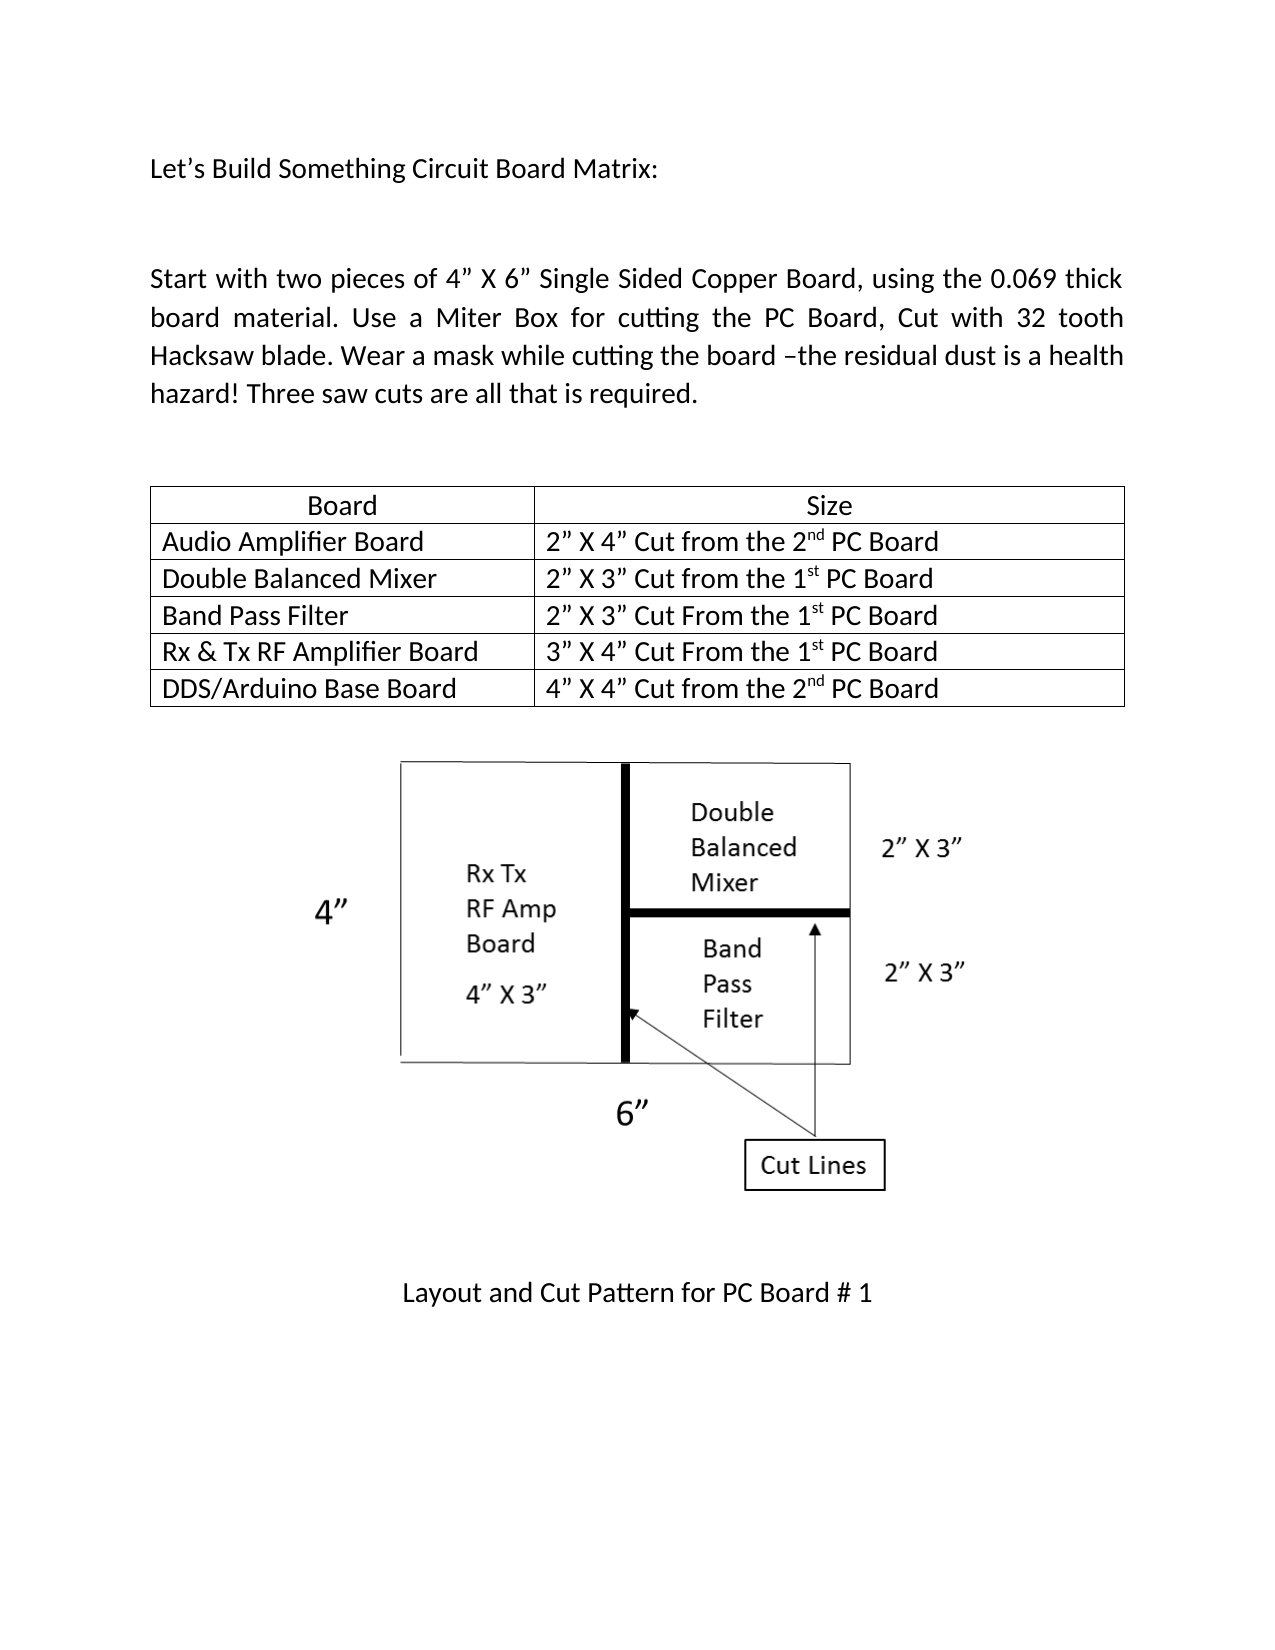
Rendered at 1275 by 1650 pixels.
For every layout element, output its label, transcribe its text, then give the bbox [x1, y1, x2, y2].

text Start with two pieces of 4” X 6” Single Sided Copper Board, using the 0.069 thick board material. Use a Miter Box for cutting the PC Board, Cut with 32 tooth Hacksaw blade. Wear a mask while cutting the board –the residual dust is a health hazard! Three saw cuts are all that is required. [150, 260, 1125, 411]
table_cell 4” X 4” Cut from the 2nd PC Board [535, 670, 1124, 706]
table_cell Double Balanced Mixer [151, 560, 534, 596]
text Let’s Build Something Circuit Board Matrix: [150, 150, 1125, 186]
table_cell Band Pass Filter [151, 597, 534, 632]
text Layout and Cut Pattern for PC Board # 1 [150, 1274, 1125, 1309]
table_cell Audio Amplifier Board [151, 524, 534, 559]
table_cell 2” X 4” Cut from the 2nd PC Board [535, 524, 1124, 559]
table_cell 2” X 3” Cut From the 1st PC Board [535, 597, 1124, 632]
table_header Board [151, 487, 534, 522]
table_cell DDS/Arduino Base Board [151, 670, 534, 706]
table_cell 3” X 4” Cut From the 1st PC Board [535, 634, 1124, 669]
picture [292, 761, 983, 1200]
table_header Size [535, 487, 1124, 522]
table_cell 2” X 3” Cut from the 1st PC Board [535, 560, 1124, 596]
table_cell Rx & Tx RF Amplifier Board [151, 634, 534, 669]
